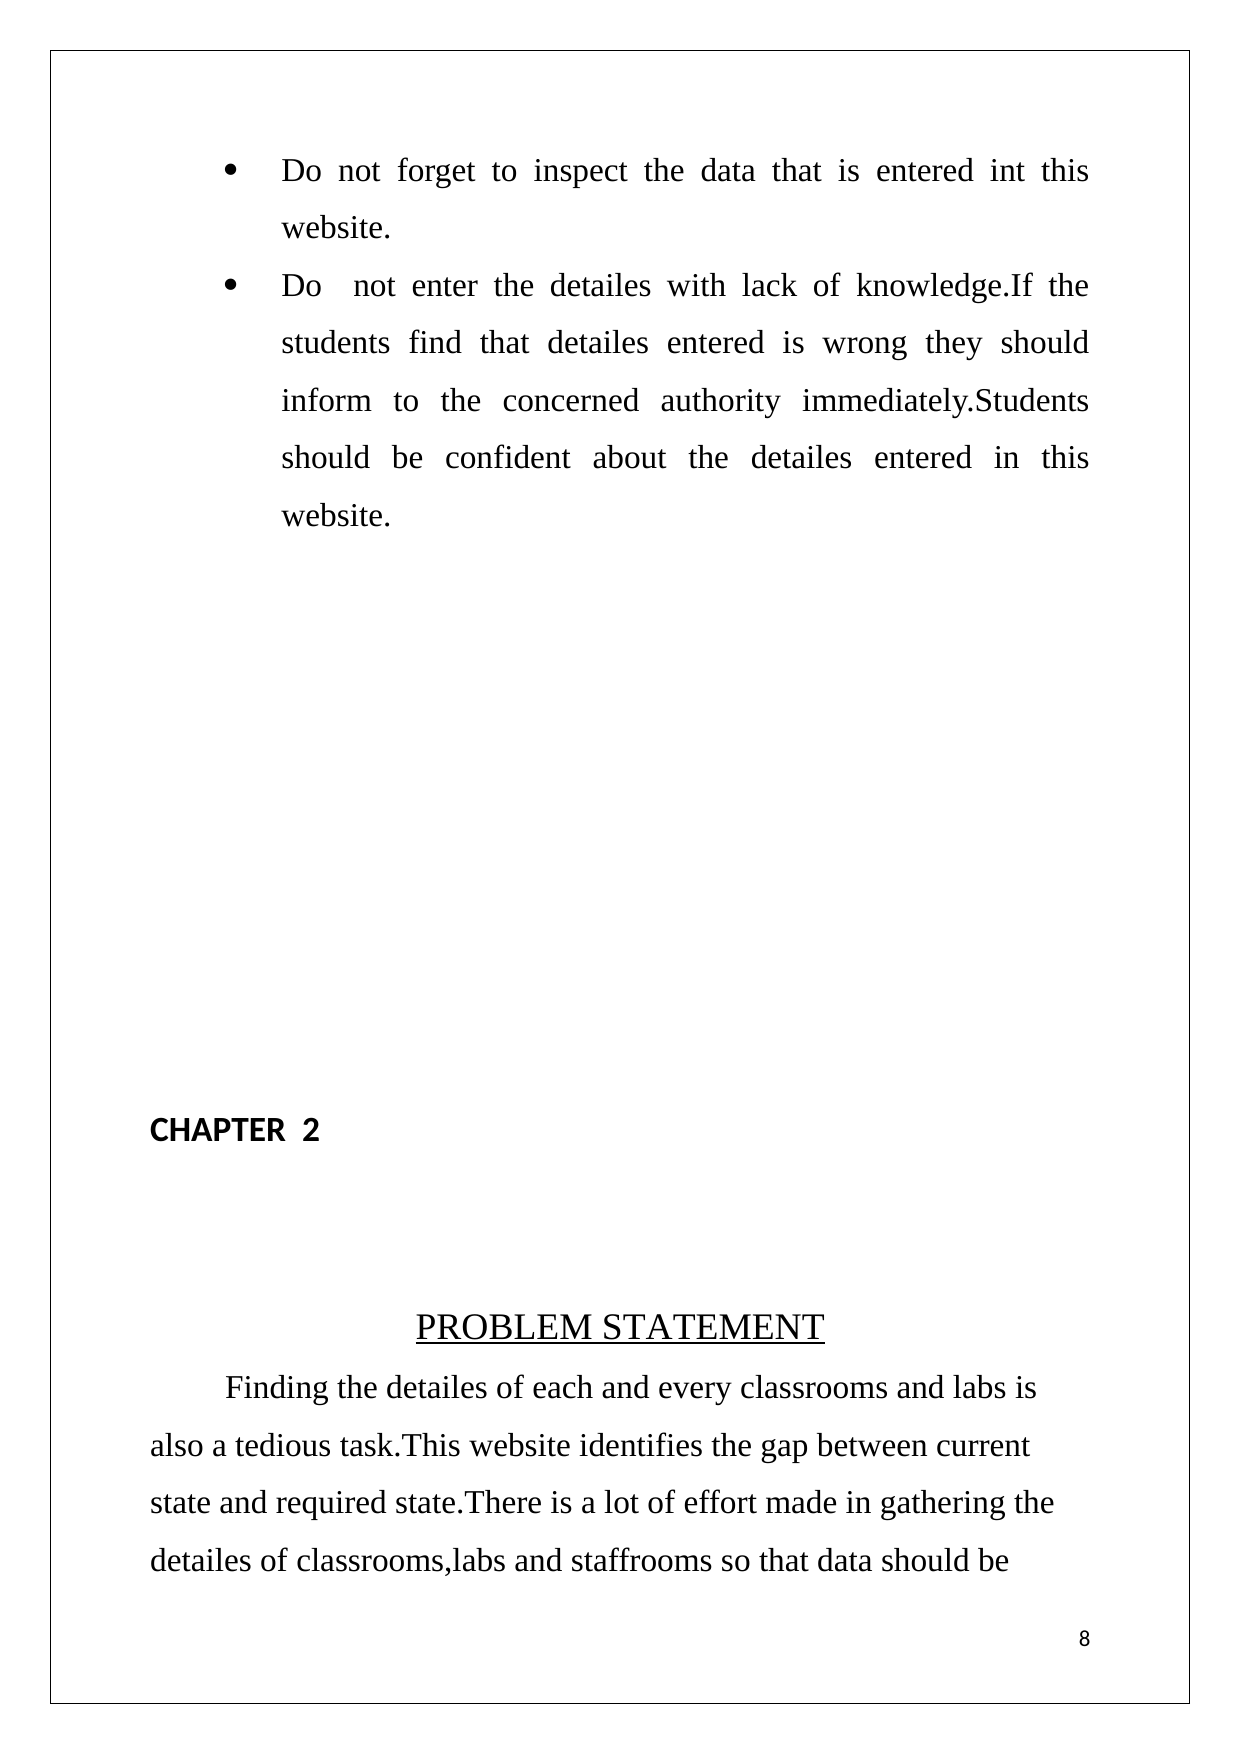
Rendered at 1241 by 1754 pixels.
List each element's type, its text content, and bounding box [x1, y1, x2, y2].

list Do not enter the detailes with lack of knowledge.If the students find that detailes entered is wrong they should inform to the concerned authority immediately.Students should be confident about the detailes entered in this website. [225, 265, 1090, 533]
text CHAPTER 2 [150, 1107, 1090, 1151]
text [150, 1368, 1090, 1578]
text PROBLEM STATEMENT [150, 1304, 1090, 1348]
list Do not forget to inspect the data that is entered int this website. [225, 150, 1090, 246]
